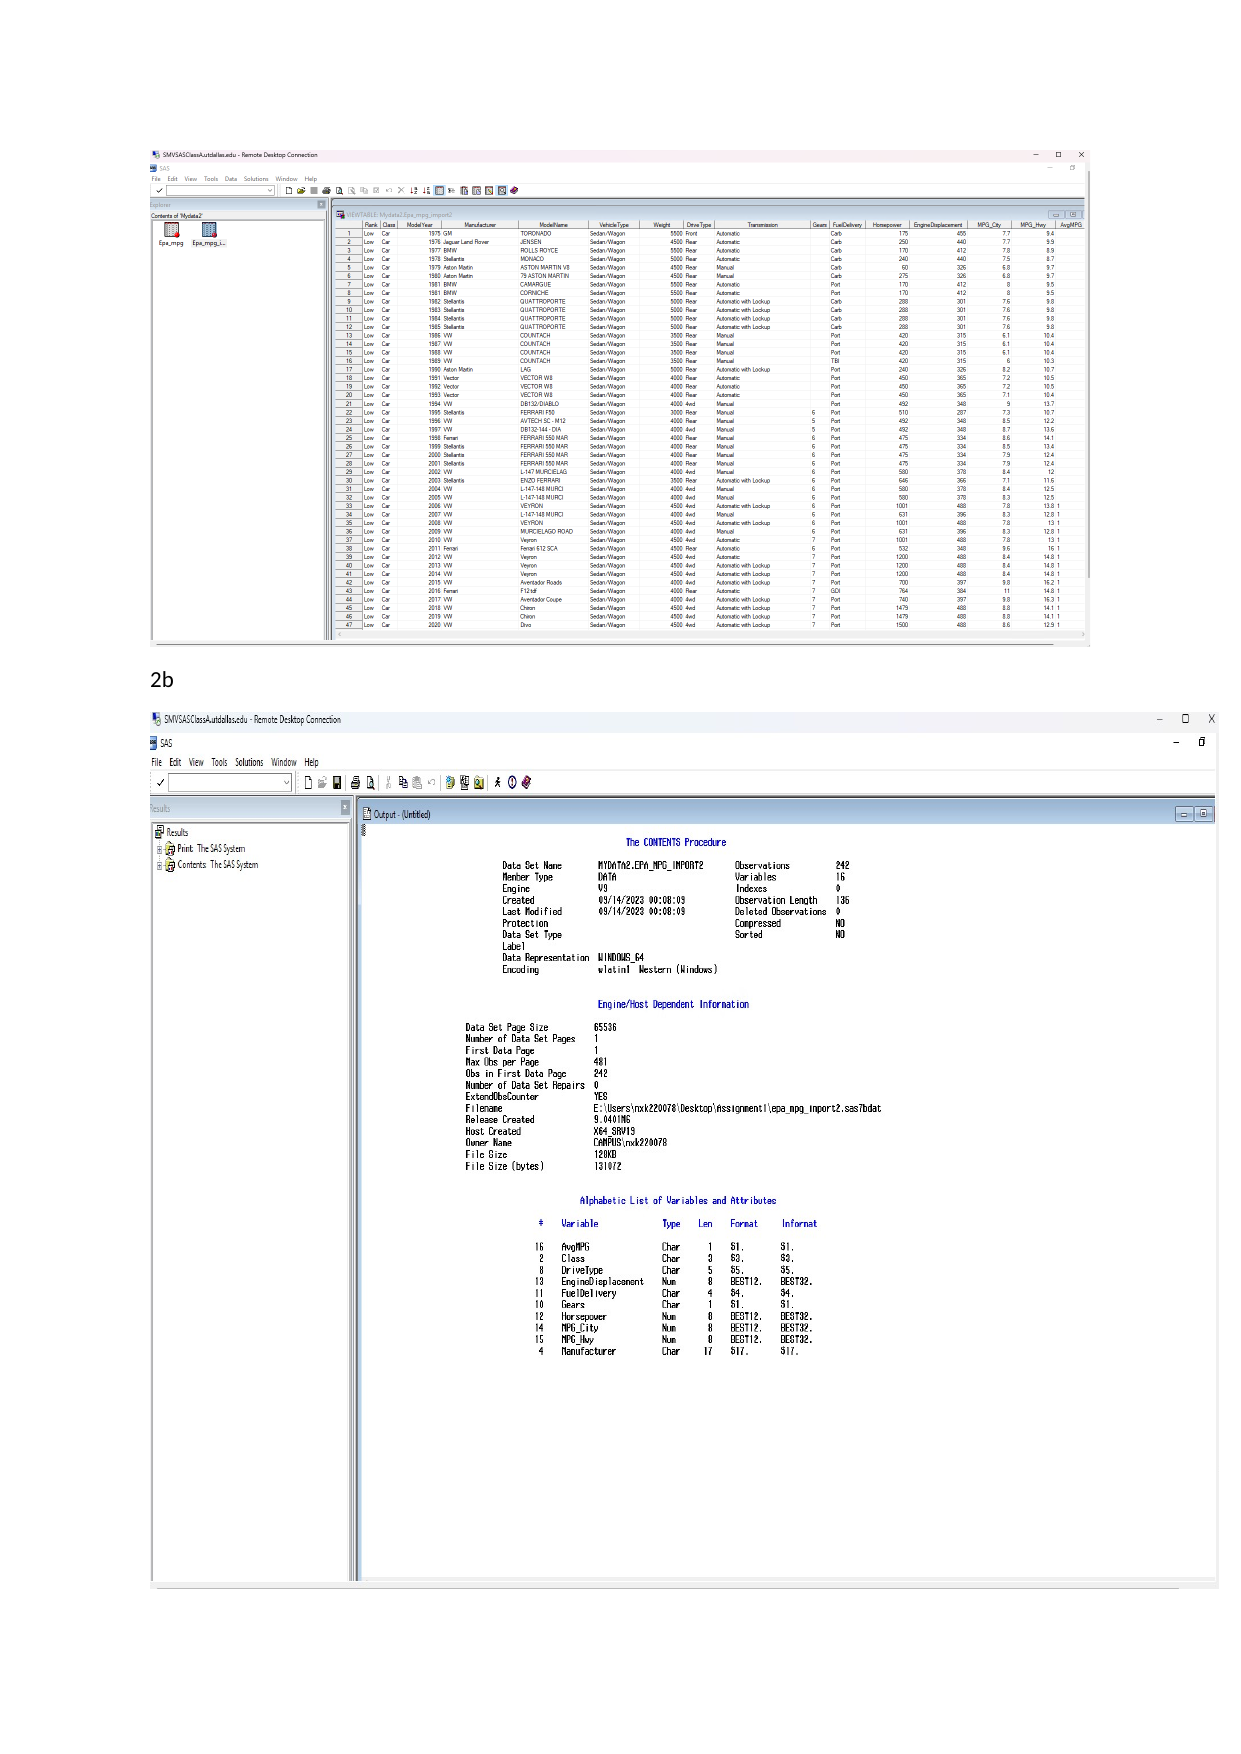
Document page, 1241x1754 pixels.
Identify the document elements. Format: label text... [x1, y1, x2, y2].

text 2b [150, 665, 1090, 693]
picture [150, 150, 1091, 647]
picture [150, 712, 1219, 1589]
